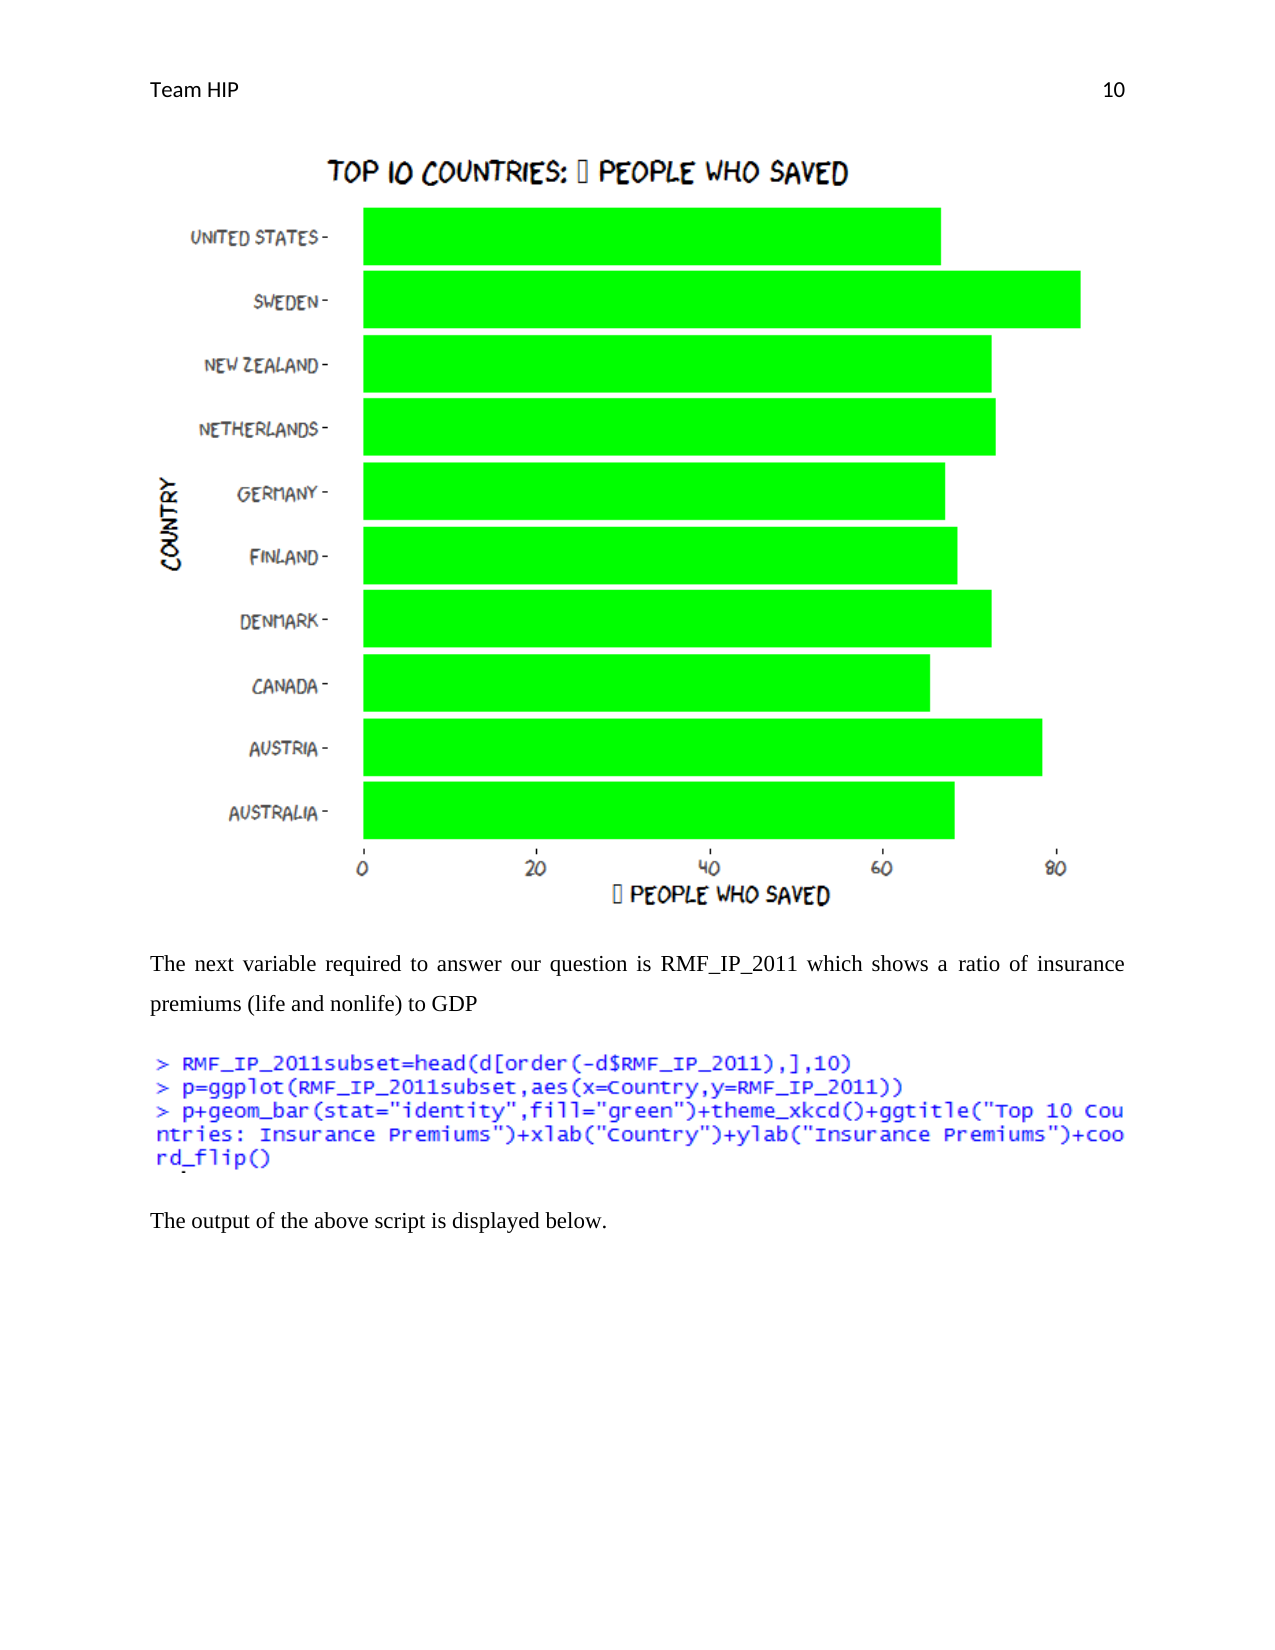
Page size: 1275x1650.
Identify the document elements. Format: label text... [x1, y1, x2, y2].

picture [150, 1050, 1125, 1173]
picture [150, 150, 1125, 916]
text The output of the above script is displayed below. [150, 1207, 1125, 1233]
text The next variable required to answer our question is RMF_IP_2011 which shows a ratio of insurance premiums (life and nonlife) to GDP [150, 951, 1125, 1016]
